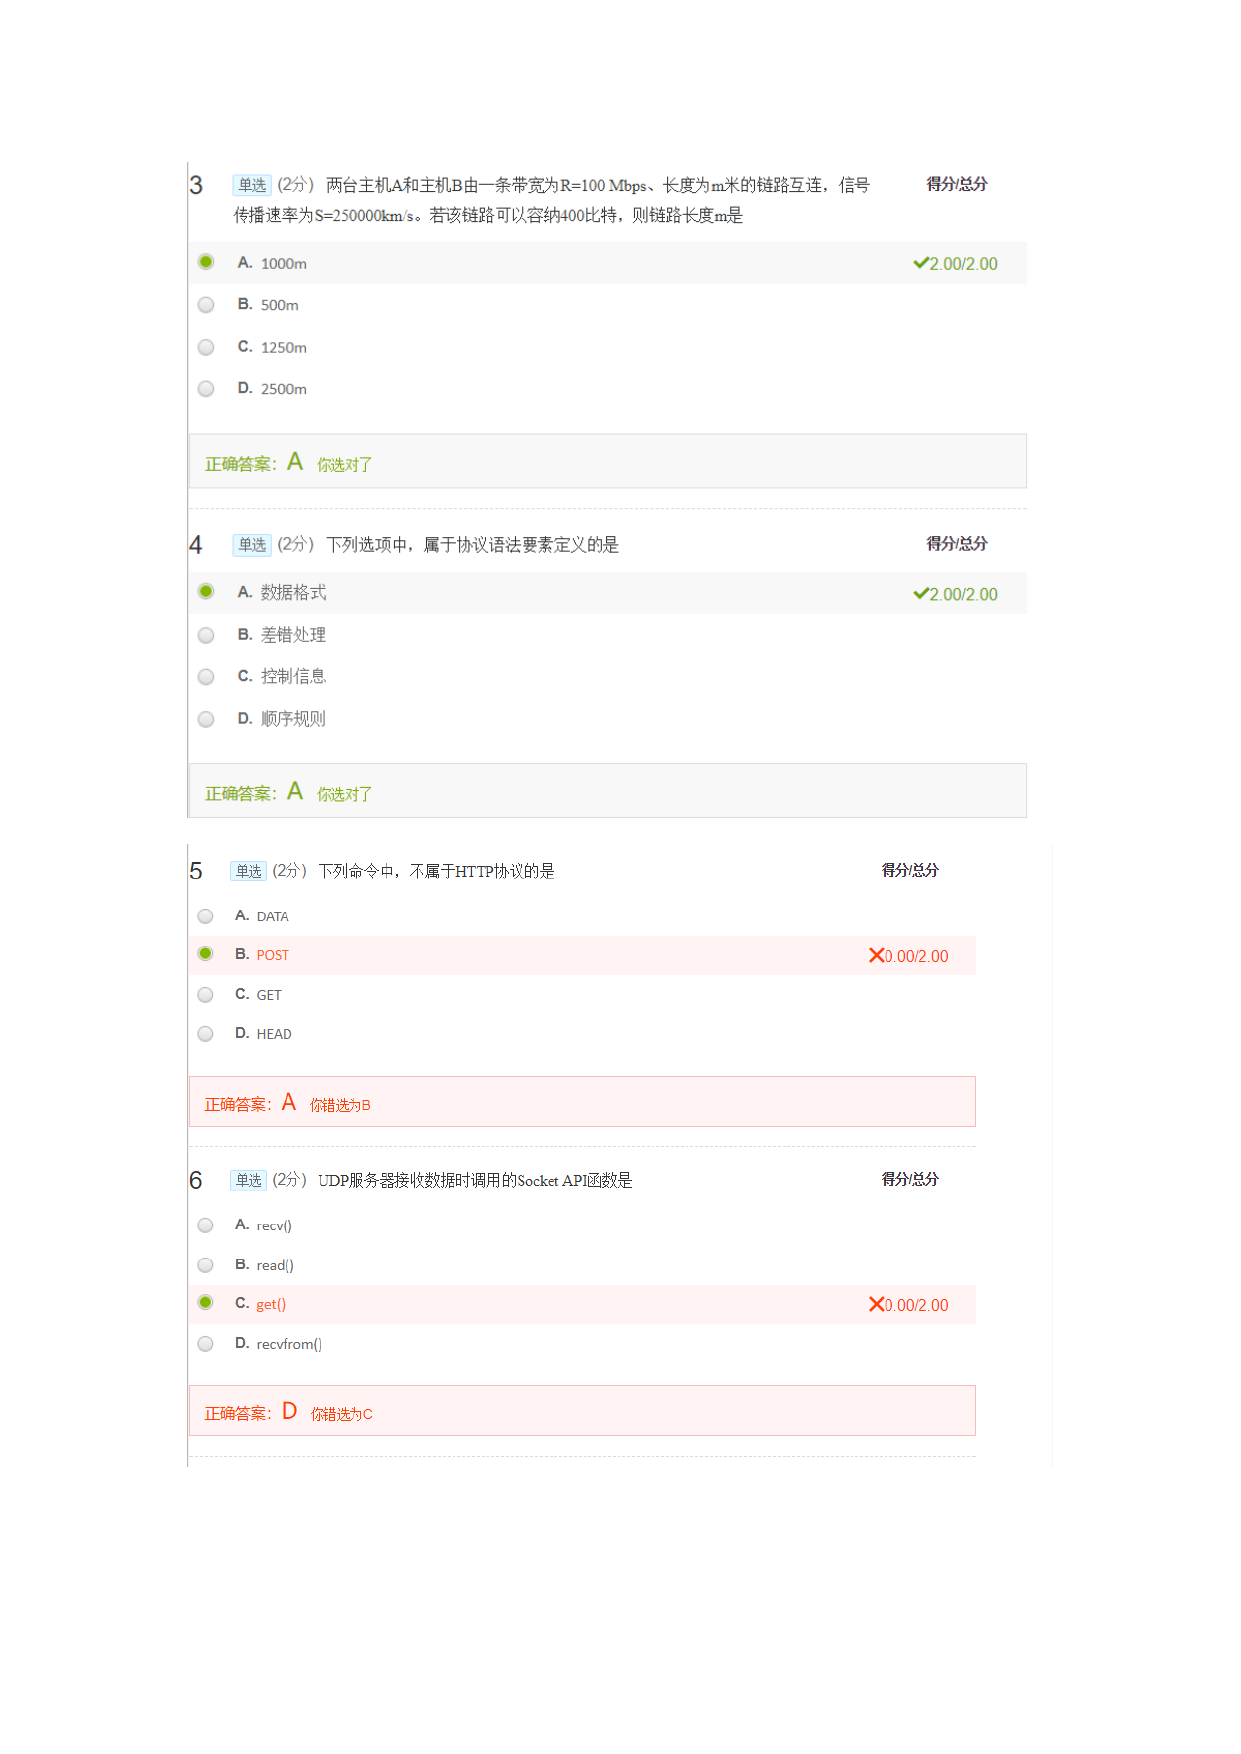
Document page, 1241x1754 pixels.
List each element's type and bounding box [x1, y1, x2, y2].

picture [187, 162, 1053, 818]
picture [187, 844, 1053, 1467]
